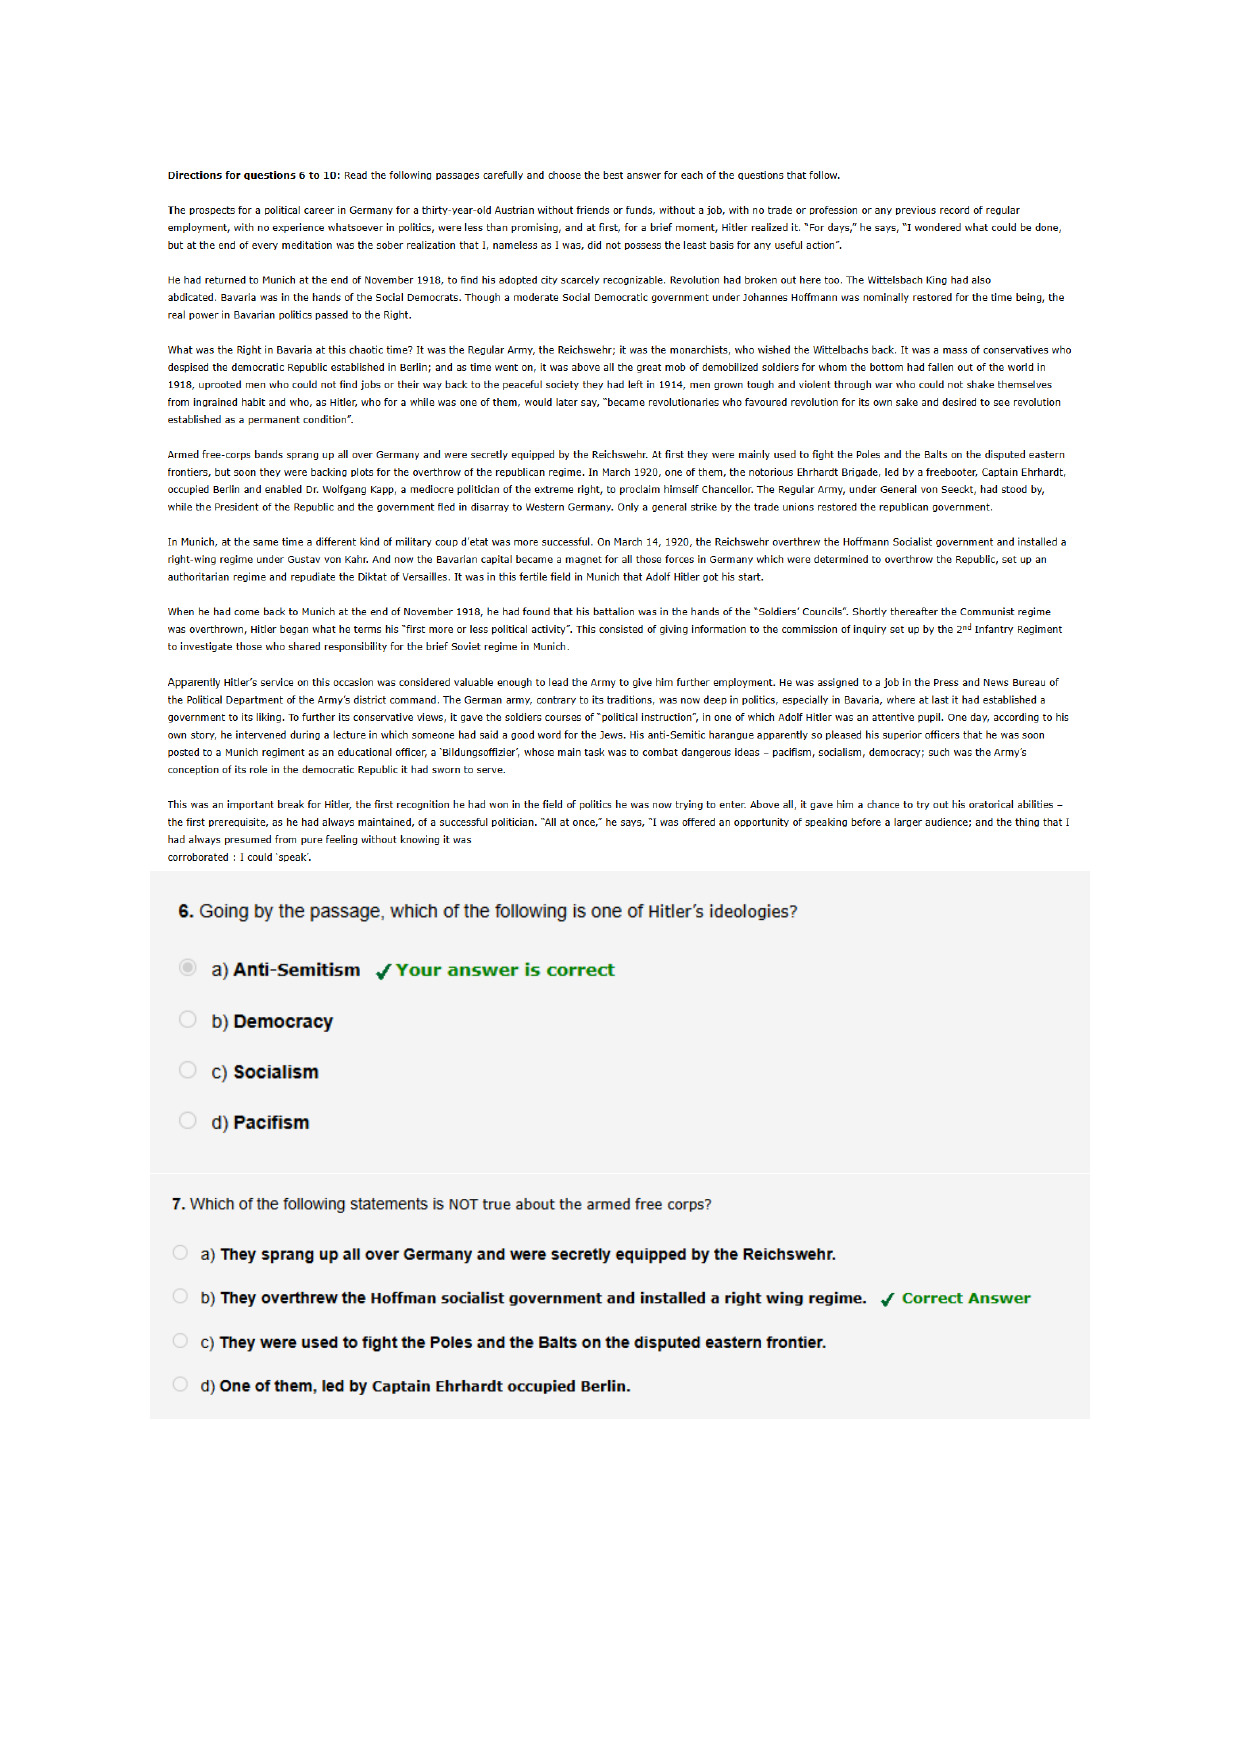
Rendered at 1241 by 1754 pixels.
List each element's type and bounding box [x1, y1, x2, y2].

picture [150, 150, 1091, 869]
picture [150, 871, 1091, 1173]
picture [150, 1174, 1091, 1419]
